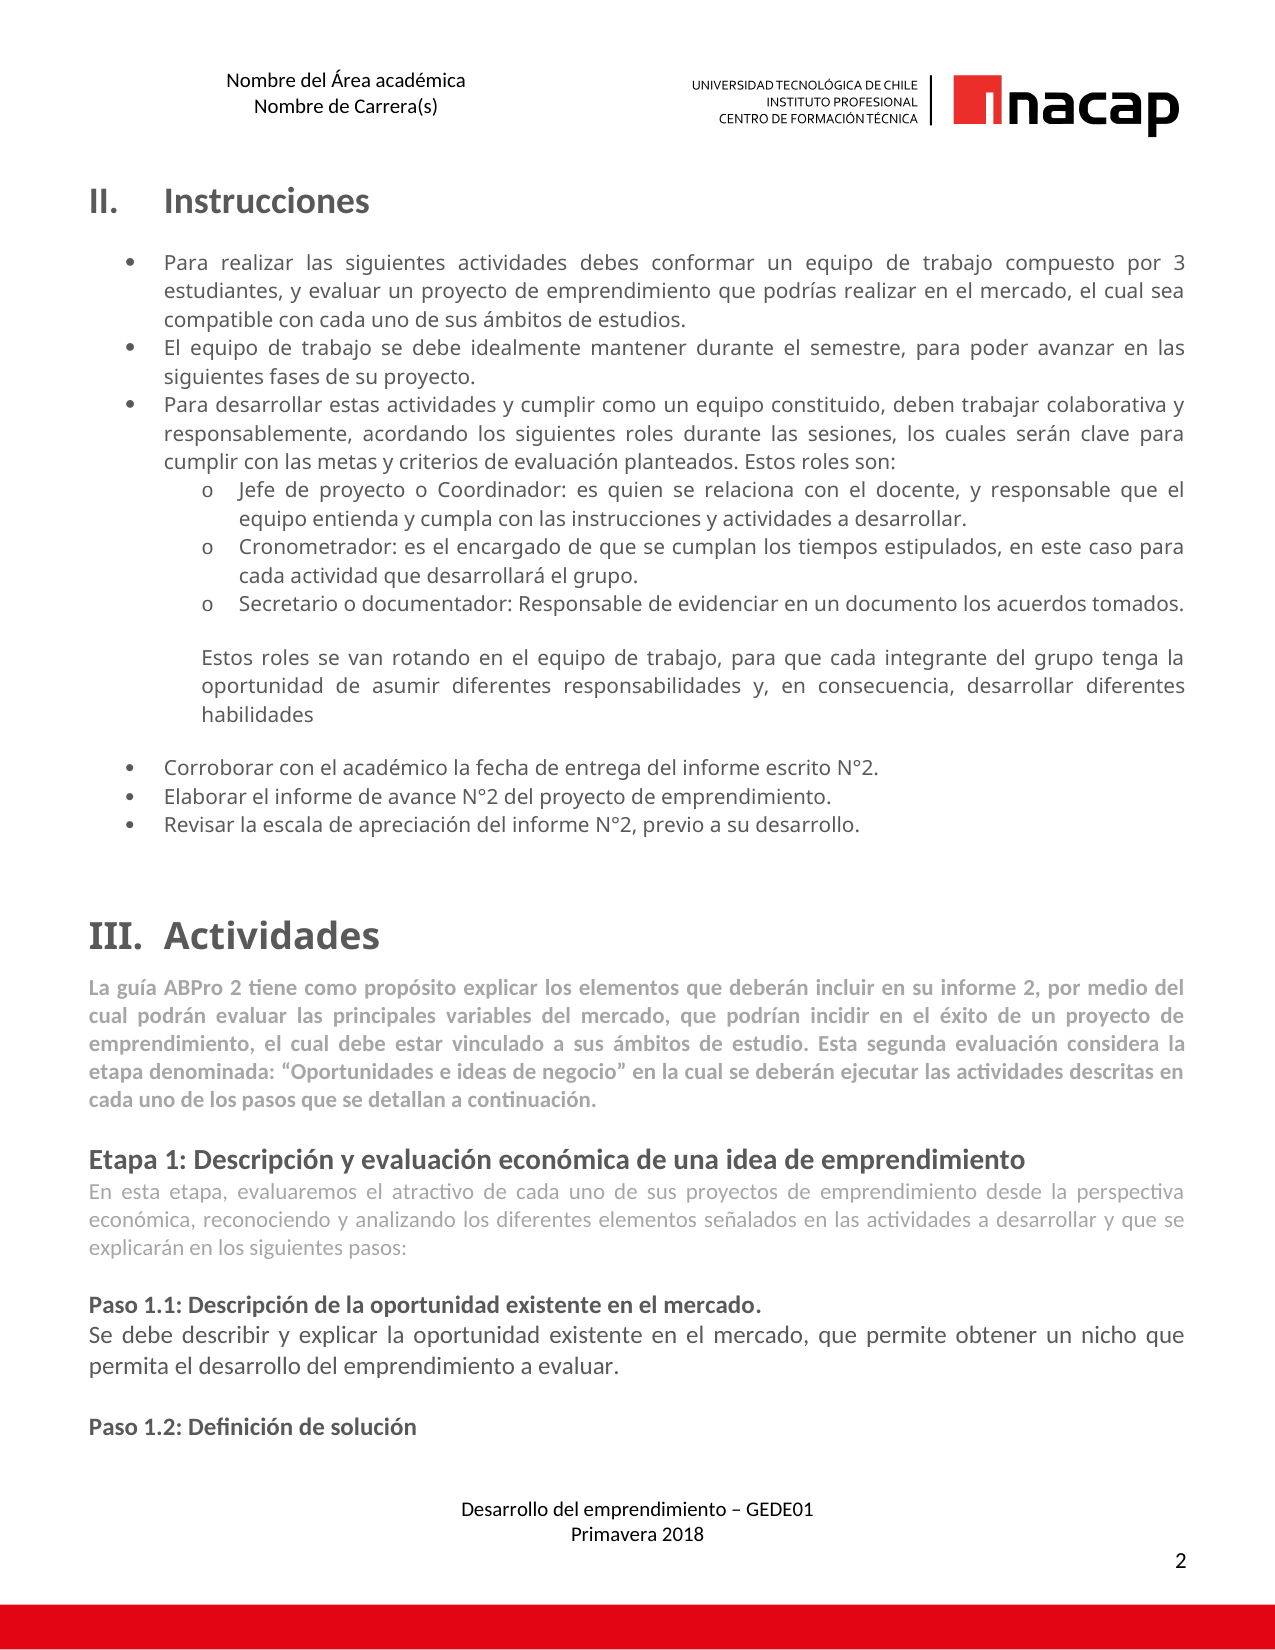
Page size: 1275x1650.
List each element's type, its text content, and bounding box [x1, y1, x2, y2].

list Revisar la escala de apreciación del informe N°2, previo a su desarrollo. [126, 810, 1186, 839]
text Estos roles se van rotando en el equipo de trabajo, para que cada integrante del grupo tenga la oportunidad de asumir diferentes responsabilidades y, en consecuencia, desarrollar diferentes habilidades [201, 643, 1186, 728]
list El equipo de trabajo se debe idealmente mantener durante el semestre, para poder avanzar en las siguientes fases de su proyecto. [126, 333, 1186, 390]
text La guía ABPro 2 tiene como propósito explicar los elementos que deberán incluir en su informe 2, por medio del cual podrán evaluar las principales variables del mercado, que podrían incidir en el éxito de un proyecto de emprendimiento, el cual debe estar vinculado a sus ámbitos de estudio. Esta segunda evaluación considera la etapa denominada: “Oportunidades e ideas de negocio” en la cual se deberán ejecutar las actividades descritas en cada uno de los pasos que se detallan a continuación. [89, 973, 1186, 1113]
text Paso 1.2: Definición de solución [89, 1411, 1186, 1441]
list Para realizar las siguientes actividades debes conformar un equipo de trabajo compuesto por 3 estudiantes, y evaluar un proyecto de emprendimiento que podrías realizar en el mercado, el cual sea compatible con cada uno de sus ámbitos de estudios. [126, 248, 1186, 333]
list Elaborar el informe de avance N°2 del proyecto de emprendimiento. [126, 782, 1186, 810]
list Actividades [89, 909, 1186, 961]
text En esta etapa, evaluaremos el atractivo de cada uno de sus proyectos de emprendimiento desde la perspectiva económica, reconociendo y analizando los diferentes elementos señalados en las actividades a desarrollar y que se explicarán en los siguientes pasos: [89, 1177, 1186, 1261]
list Cronometrador: es el encargado de que se cumplan los tiempos estipulados, en este caso para cada actividad que desarrollará el grupo. [201, 532, 1186, 589]
list Secretario o documentador: Responsable de evidenciar en un documento los acuerdos tomados. [201, 589, 1186, 618]
list Para desarrollar estas actividades y cumplir como un equipo constituido, deben trabajar colaborativa y responsablemente, acordando los siguientes roles durante las sesiones, los cuales serán clave para cumplir con las metas y criterios de evaluación planteados. Estos roles son: [126, 390, 1186, 476]
picture [689, 72, 1181, 138]
text Etapa 1: Descripción y evaluación económica de una idea de emprendimiento [89, 1141, 1186, 1177]
list Jefe de proyecto o Coordinador: es quien se relaciona con el docente, y responsable que el equipo entienda y cumpla con las instrucciones y actividades a desarrollar. [201, 476, 1186, 532]
text Se debe describir y explicar la oportunidad existente en el mercado, que permite obtener un nicho que permita el desarrollo del emprendimiento a evaluar. [89, 1319, 1186, 1380]
list Corroborar con el académico la fecha de entrega del informe escrito N°2. [126, 753, 1186, 782]
list Instrucciones [89, 177, 1186, 223]
text Paso 1.1: Descripción de la oportunidad existente en el mercado. [89, 1289, 1186, 1319]
